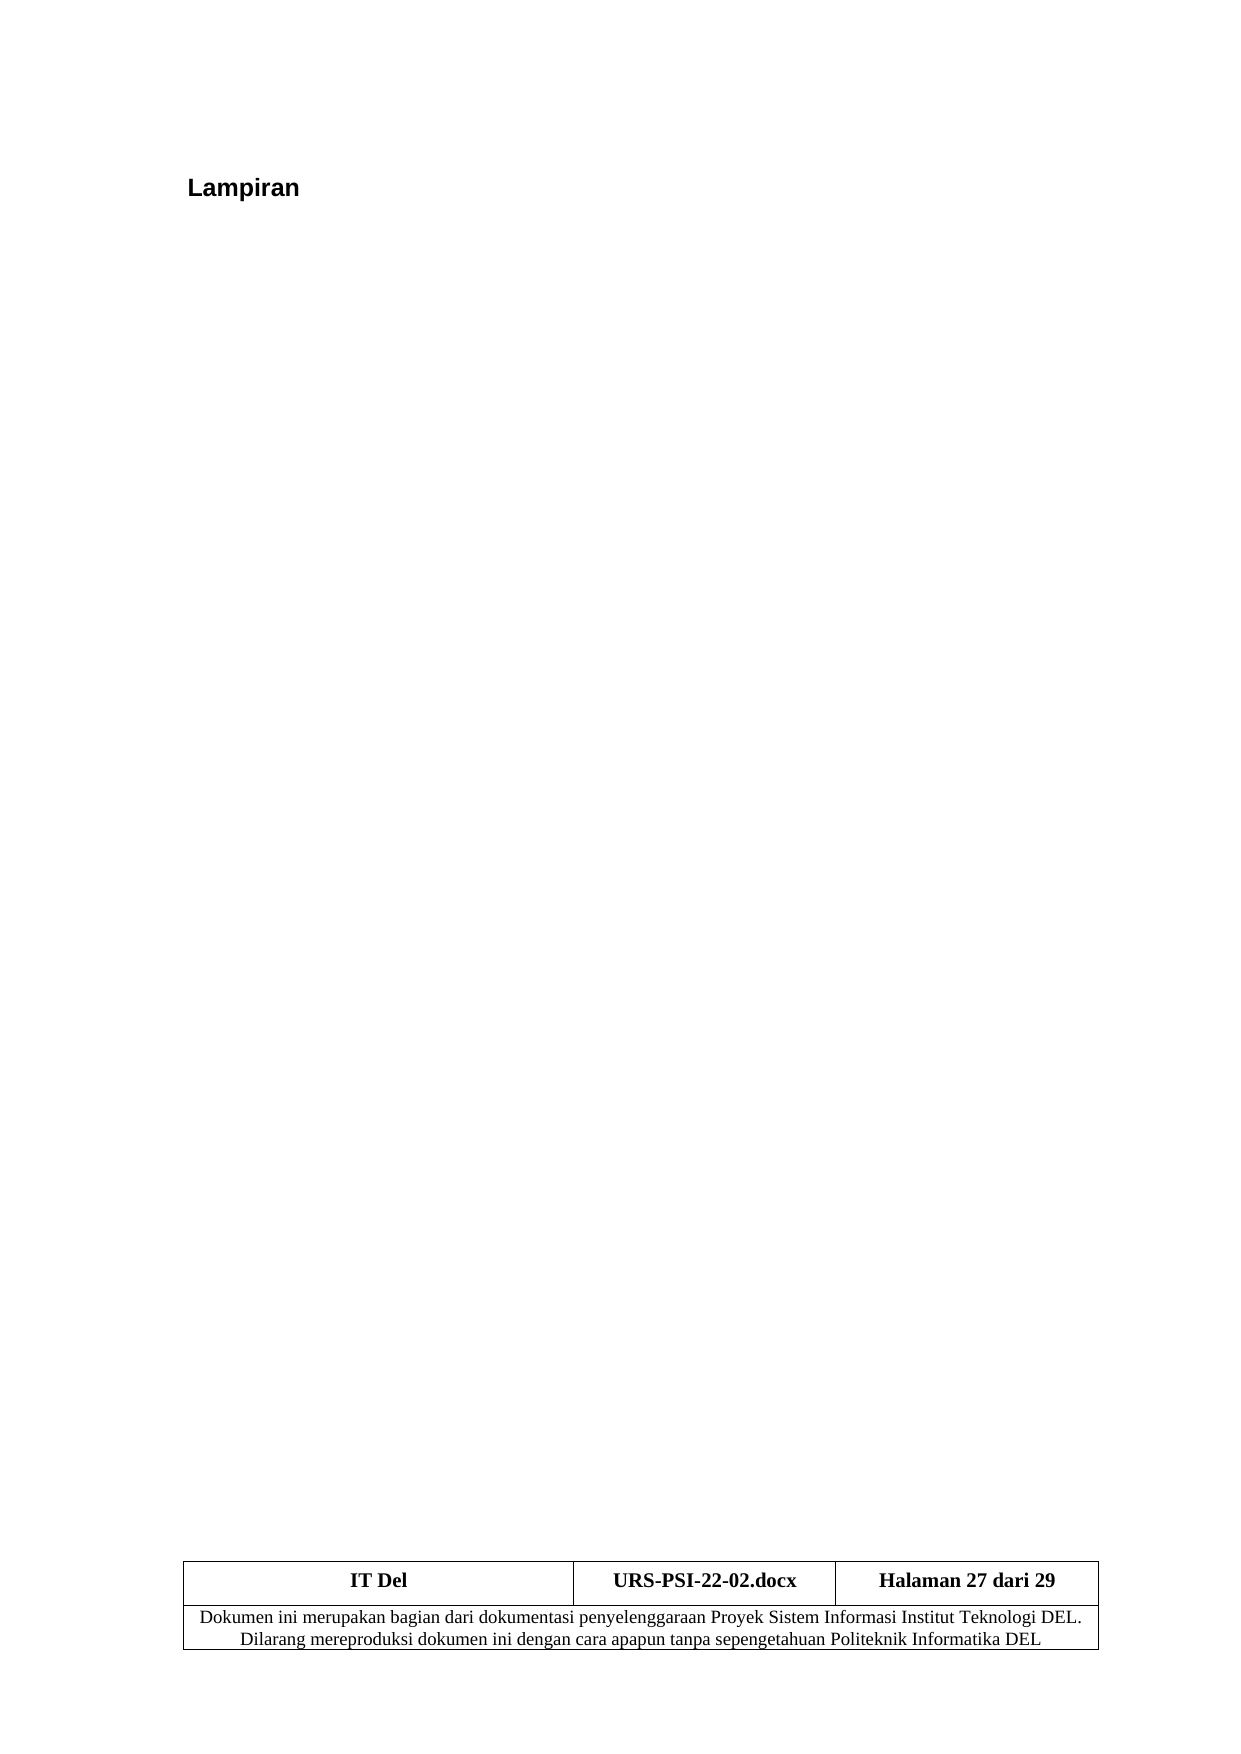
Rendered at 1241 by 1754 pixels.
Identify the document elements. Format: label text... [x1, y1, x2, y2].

subtitle Lampiran [187, 173, 1092, 201]
